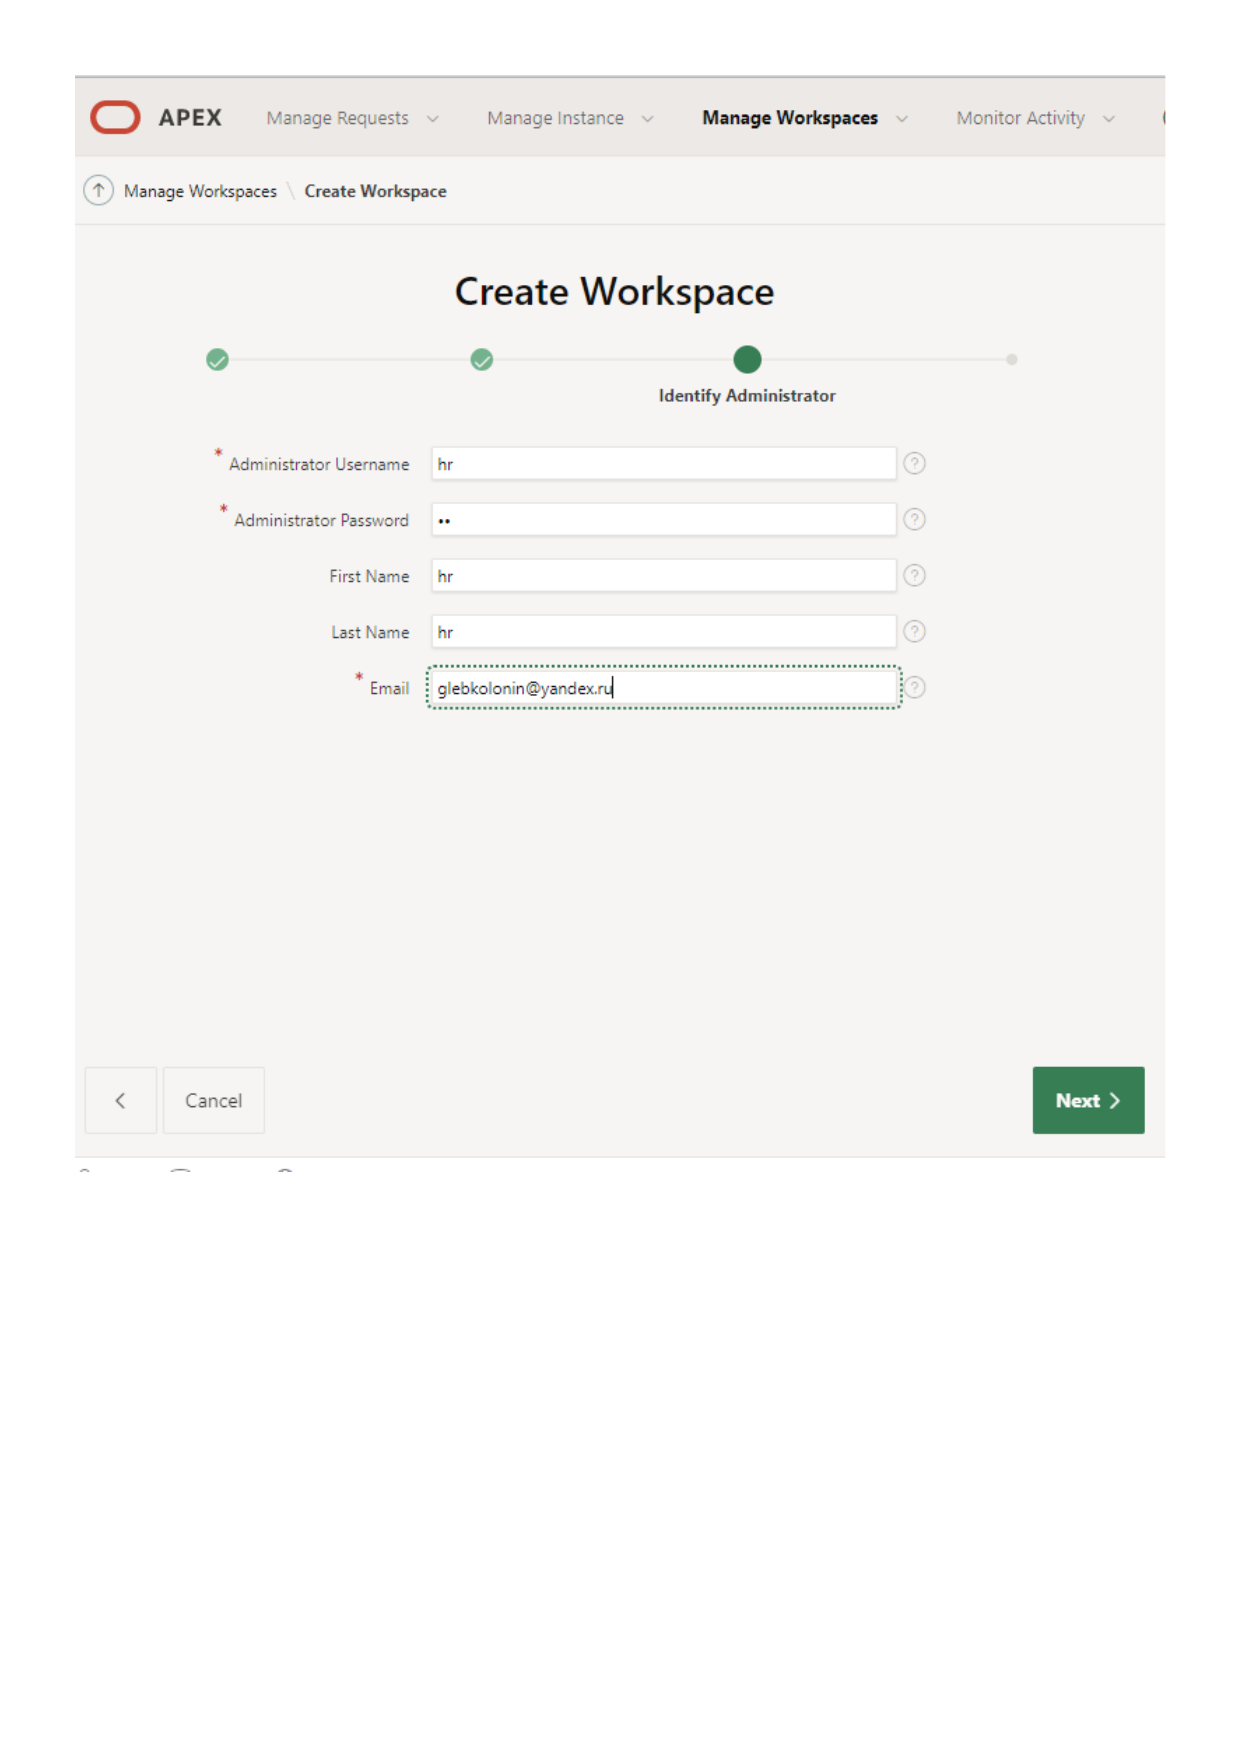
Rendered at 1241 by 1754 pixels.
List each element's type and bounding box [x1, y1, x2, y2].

picture [75, 75, 1166, 1172]
